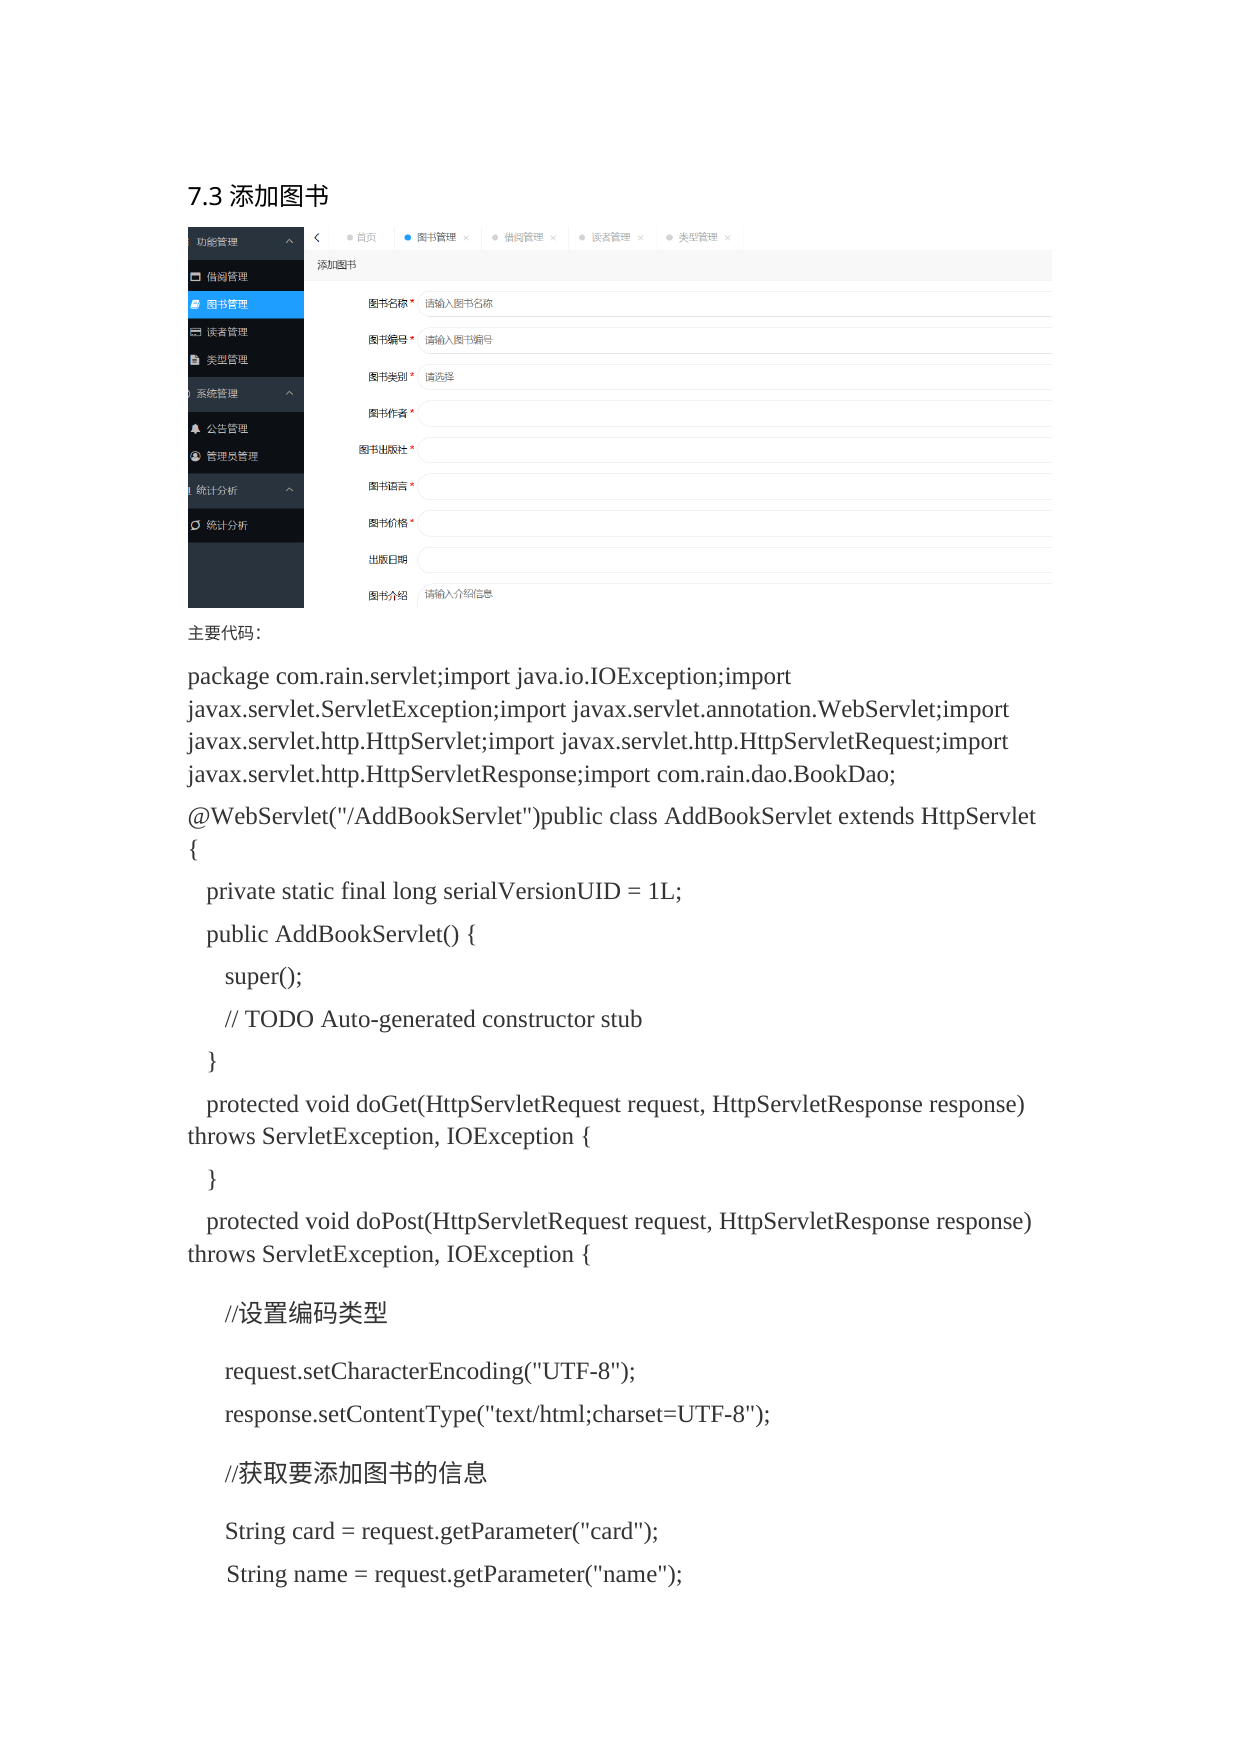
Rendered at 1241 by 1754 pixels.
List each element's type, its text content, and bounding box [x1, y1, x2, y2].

text // TODO Auto-generated constructor stub [187, 1002, 1053, 1034]
text } [187, 1162, 1053, 1194]
text String card = request.getParameter("card"); [187, 1514, 1053, 1547]
text 主要代码： [187, 617, 1053, 649]
text response.setContentType("text/html;charset=UTF-8"); [187, 1397, 1053, 1429]
text public AddBookServlet() { [187, 917, 1053, 949]
text super(); [187, 959, 1053, 992]
text @WebServlet("/AddBookServlet")public class AddBookServlet extends HttpServlet { [187, 799, 1053, 864]
subtitle 7.3 添加图书 [187, 162, 1053, 227]
text protected void doPost(HttpServletRequest request, HttpServletResponse response) throws ServletException, IOException { [187, 1204, 1053, 1269]
text request.setCharacterEncoding("UTF-8"); [187, 1354, 1053, 1387]
text protected void doGet(HttpServletRequest request, HttpServletResponse response) throws ServletException, IOException { [187, 1087, 1053, 1152]
text } [187, 1044, 1053, 1077]
text package com.rain.servlet;import java.io.IOException;import javax.servlet.ServletException;import javax.servlet.annotation.WebServlet;import javax.servlet.http.HttpServlet;import javax.servlet.http.HttpServletRequest;import javax.servlet.http.HttpServletResponse;import com.rain.dao.BookDao; [187, 659, 1053, 789]
picture [188, 227, 1053, 608]
text private static final long serialVersionUID = 1L; [187, 874, 1053, 907]
text //获取要添加图书的信息 [187, 1439, 1053, 1504]
text String name = request.getParameter("name"); [187, 1557, 1053, 1589]
text //设置编码类型 [187, 1279, 1053, 1344]
